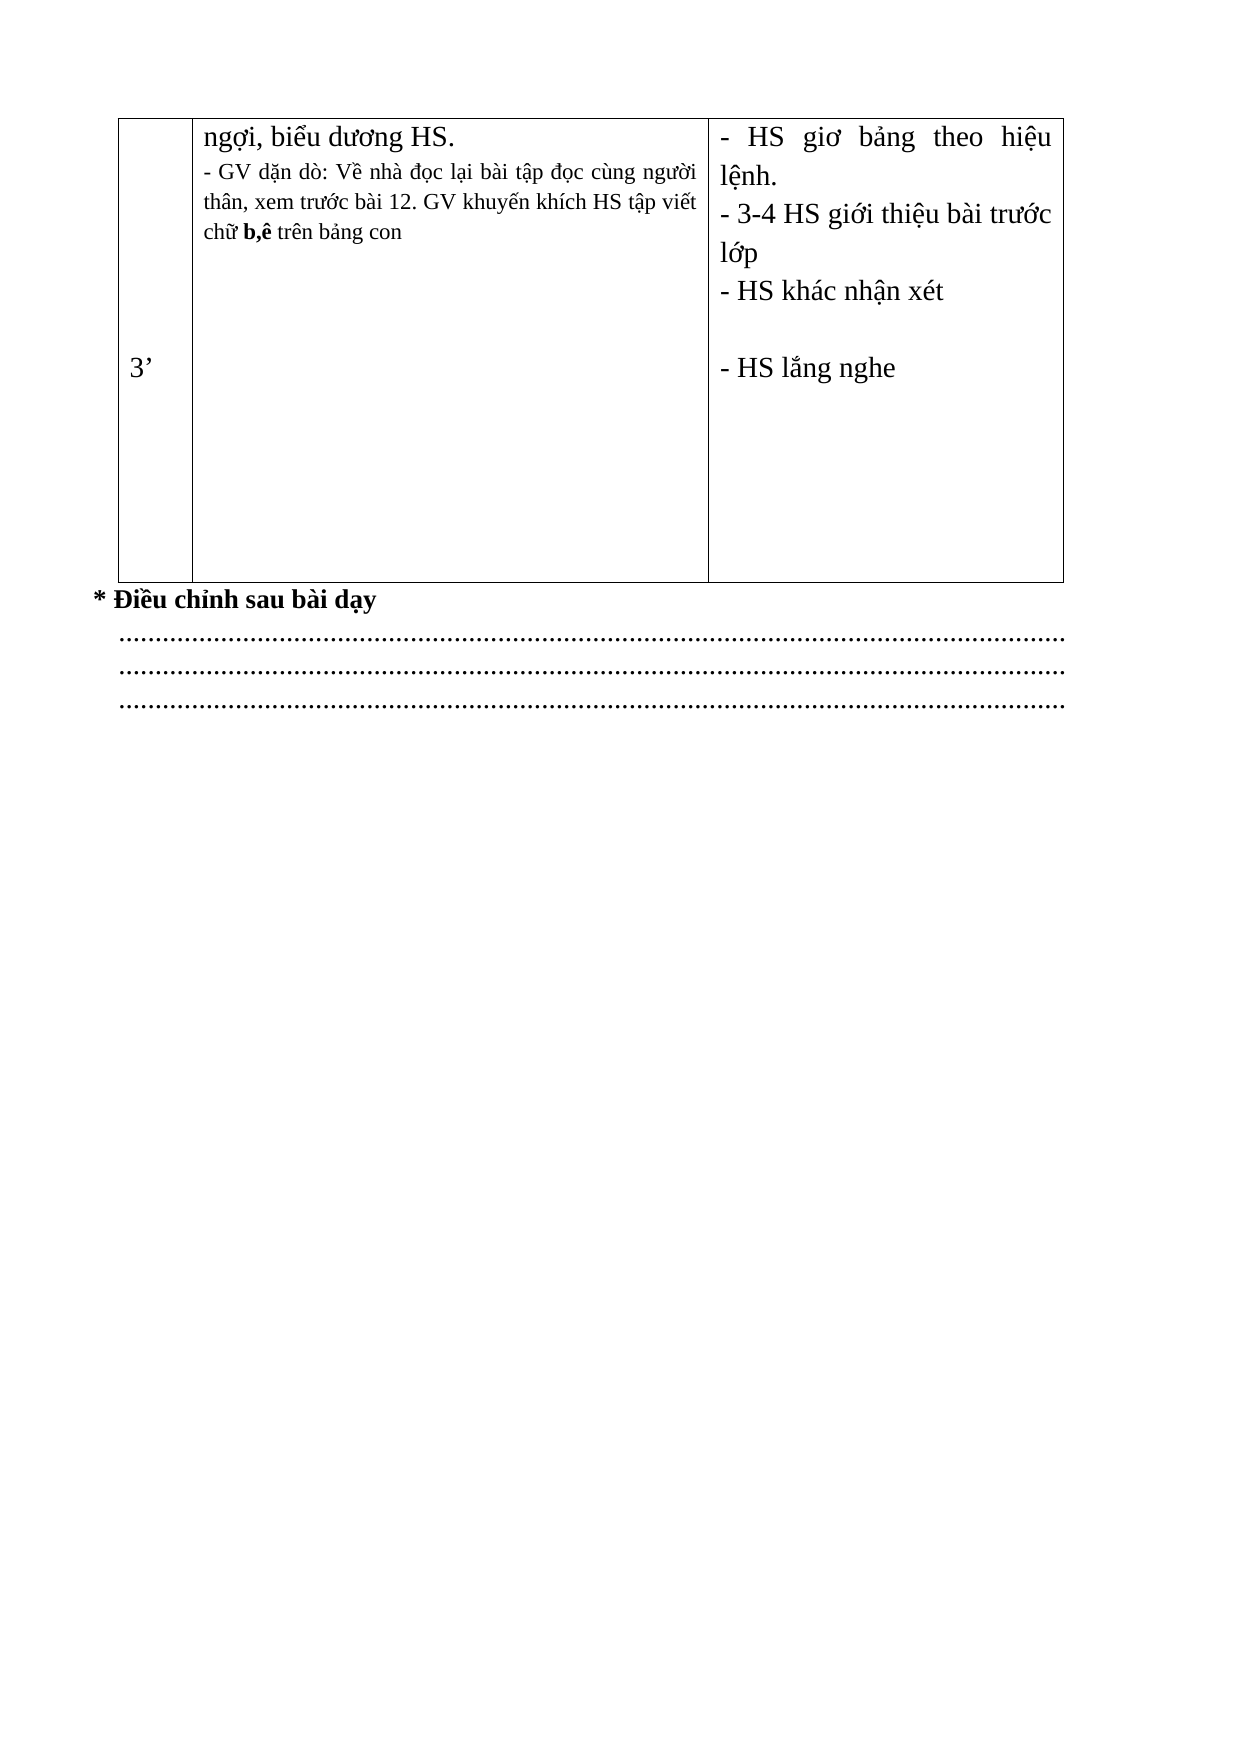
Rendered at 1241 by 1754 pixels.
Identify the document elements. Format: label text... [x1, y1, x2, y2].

text * Điều chỉnh sau bài dạy [59, 583, 1138, 614]
text ...................................................................................................................................................................................................................................................................................................................................................................................................... [118, 614, 1073, 714]
table_cell 1’ 20’ 12’ 3’ [119, 119, 192, 582]
